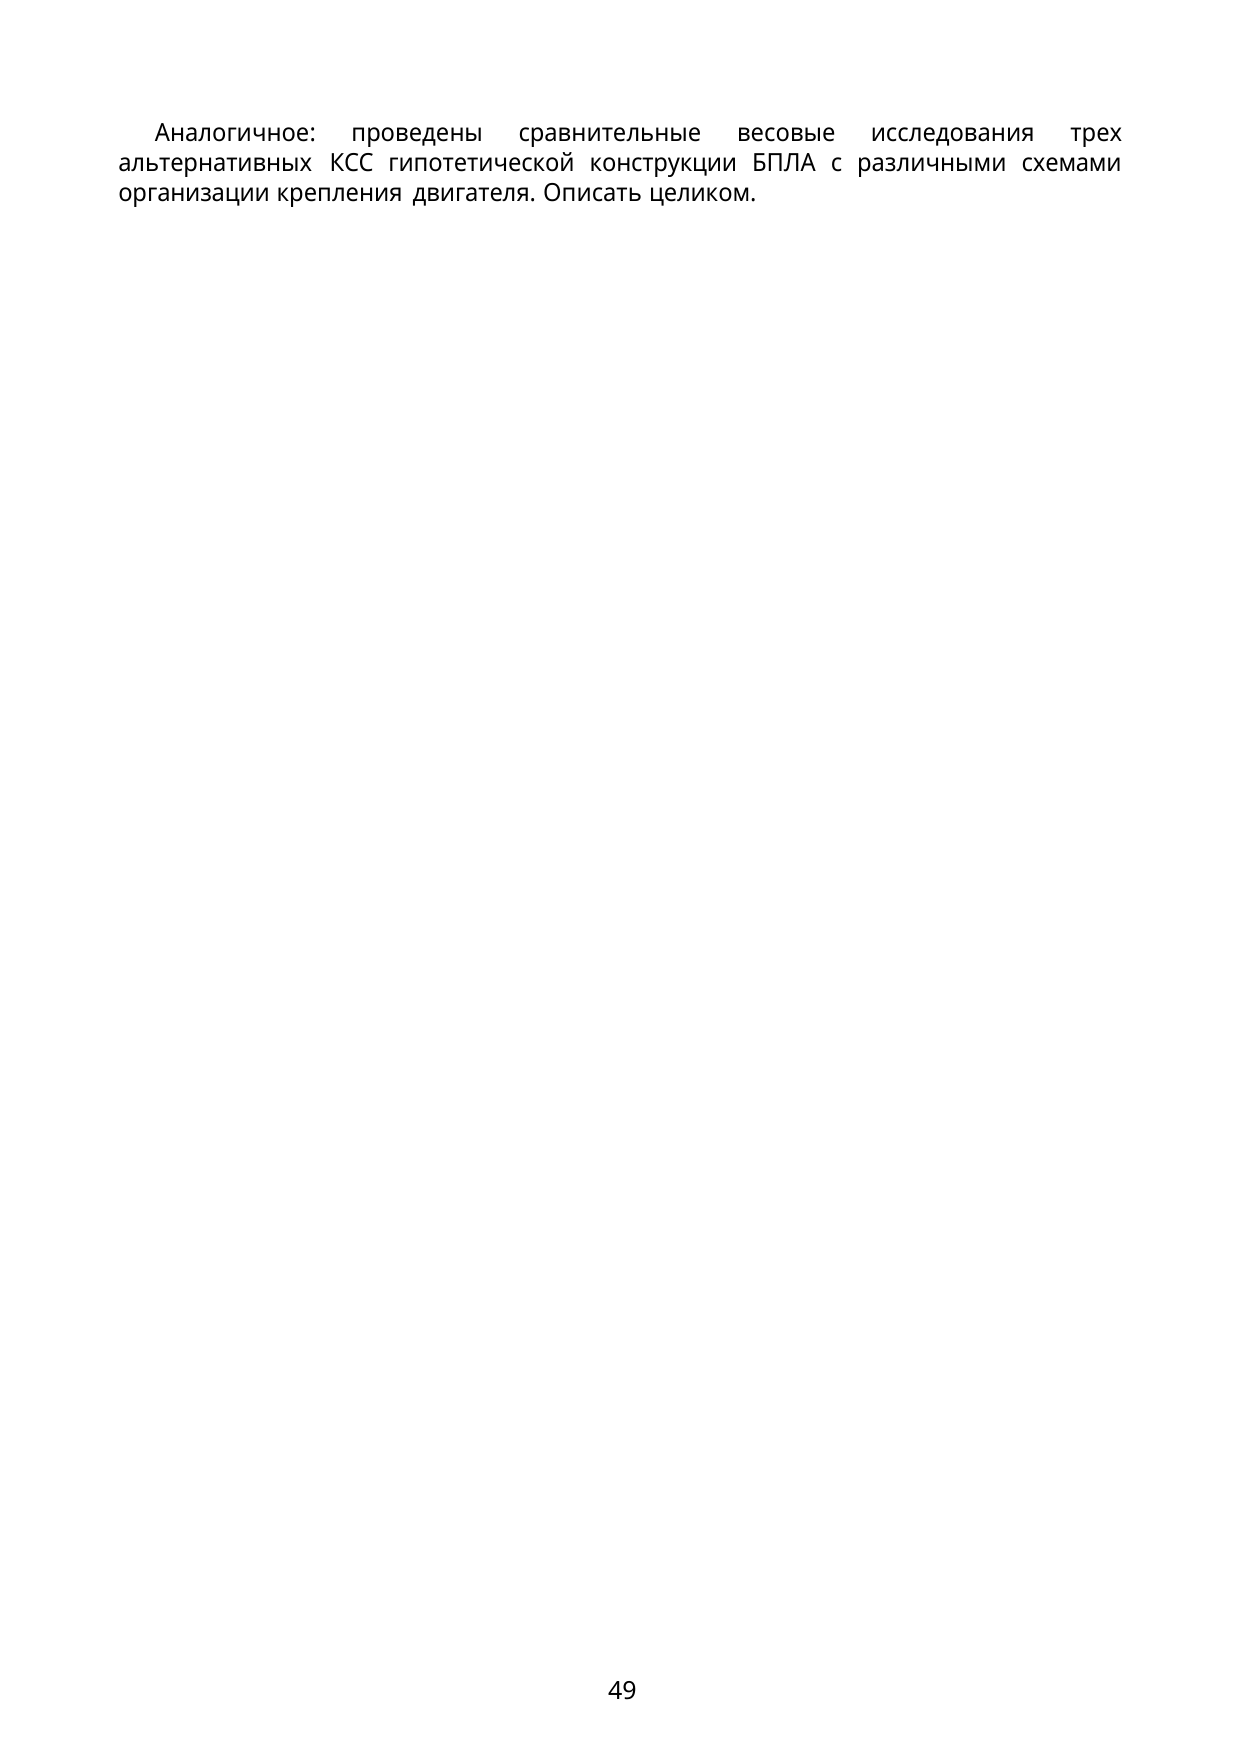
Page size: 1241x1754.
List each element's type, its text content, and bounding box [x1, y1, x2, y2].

text Аналогичное: проведены сравнительные весовые исследования трех альтернативных КСС гипотетической конструкции БПЛА с различными схемами организации крепления двигателя. Описать целиком. [118, 117, 1122, 207]
